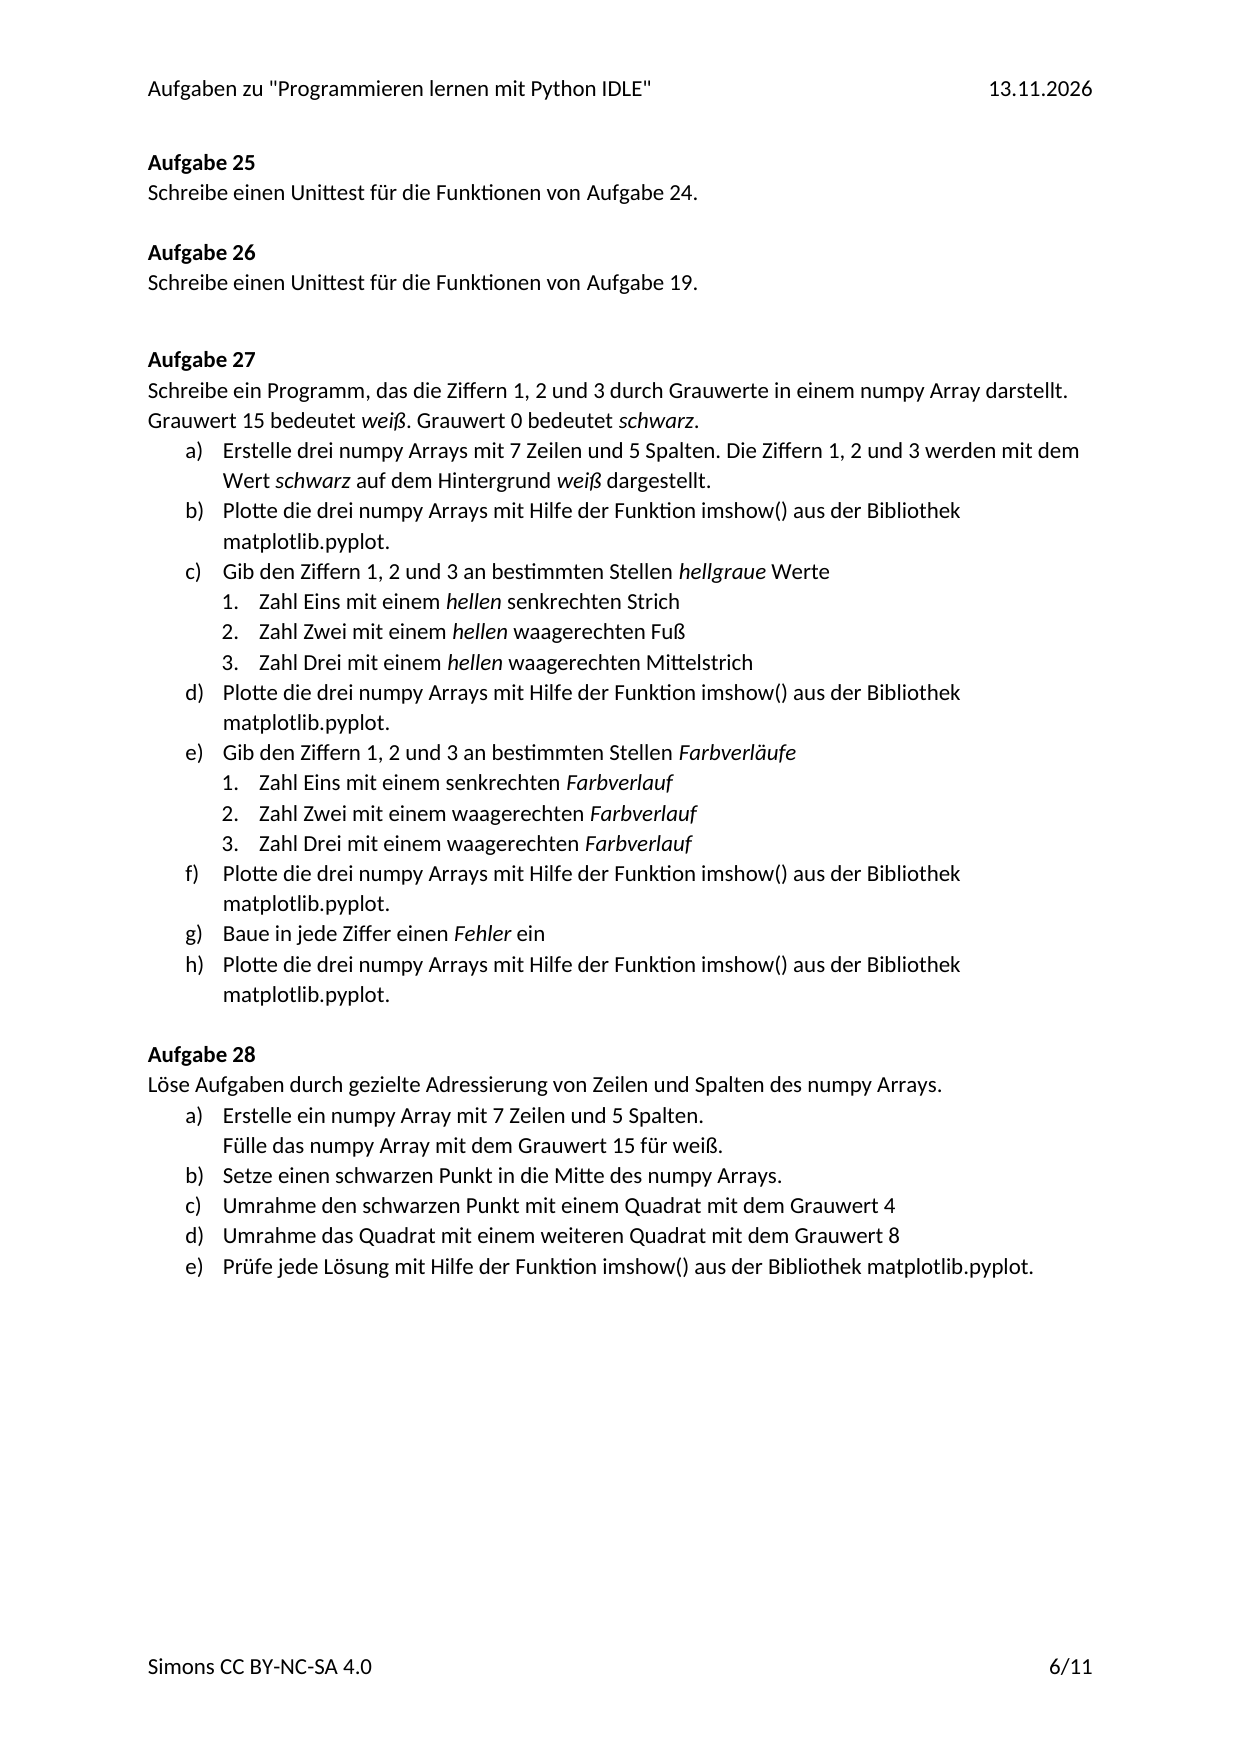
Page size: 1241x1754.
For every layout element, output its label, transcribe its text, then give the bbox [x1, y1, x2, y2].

list Zahl Eins mit einem senkrechten Farbverlauf [221, 768, 1093, 796]
list Prüfe jede Lösung mit Hilfe der Funktion imshow() aus der Bibliothek matplotlib.pyplot. [185, 1252, 1093, 1280]
list Umrahme den schwarzen Punkt mit einem Quadrat mit dem Grauwert 4 [185, 1191, 1093, 1219]
list Plotte die drei numpy Arrays mit Hilfe der Funktion imshow() aus der Bibliothek matplotlib.pyplot. [185, 950, 1093, 1008]
list Zahl Drei mit einem hellen waagerechten Mittelstrich [221, 648, 1093, 676]
list Erstelle ein numpy Array mit 7 Zeilen und 5 Spalten. Fülle das numpy Array mit dem Grauwert 15 für weiß. [185, 1101, 1093, 1159]
list Zahl Zwei mit einem hellen waagerechten Fuß [221, 617, 1093, 645]
list Zahl Eins mit einem hellen senkrechten Strich [221, 587, 1093, 615]
text Schreibe ein Programm, das die Ziffern 1, 2 und 3 durch Grauwerte in einem numpy Array darstellt. Grauwert 15 bedeutet weiß. Grauwert 0 bedeutet schwarz. [148, 376, 1093, 434]
list Gib den Ziffern 1, 2 und 3 an bestimmten Stellen hellgraue Werte [185, 557, 1093, 585]
text Löse Aufgaben durch gezielte Adressierung von Zeilen und Spalten des numpy Arrays. [148, 1071, 1093, 1098]
list Plotte die drei numpy Arrays mit Hilfe der Funktion imshow() aus der Bibliothek matplotlib.pyplot. [185, 678, 1093, 736]
list Setze einen schwarzen Punkt in die Mitte des numpy Arrays. [185, 1161, 1093, 1189]
list Zahl Drei mit einem waagerechten Farbverlauf [221, 829, 1093, 857]
text Schreibe einen Unittest für die Funktionen von Aufgabe 19. [148, 268, 1093, 296]
list Gib den Ziffern 1, 2 und 3 an bestimmten Stellen Farbverläufe [185, 738, 1093, 766]
list Erstelle drei numpy Arrays mit 7 Zeilen und 5 Spalten. Die Ziffern 1, 2 und 3 werden mit dem Wert schwarz auf dem Hintergrund weiß dargestellt. [185, 436, 1093, 494]
list Zahl Zwei mit einem waagerechten Farbverlauf [221, 799, 1093, 827]
text Schreibe einen Unittest für die Funktionen von Aufgabe 24. [148, 178, 1093, 206]
list Plotte die drei numpy Arrays mit Hilfe der Funktion imshow() aus der Bibliothek matplotlib.pyplot. [185, 859, 1093, 917]
list Umrahme das Quadrat mit einem weiteren Quadrat mit dem Grauwert 8 [185, 1222, 1093, 1249]
list Plotte die drei numpy Arrays mit Hilfe der Funktion imshow() aus der Bibliothek matplotlib.pyplot. [185, 497, 1093, 555]
list Baue in jede Ziffer einen Fehler ein [185, 919, 1093, 947]
